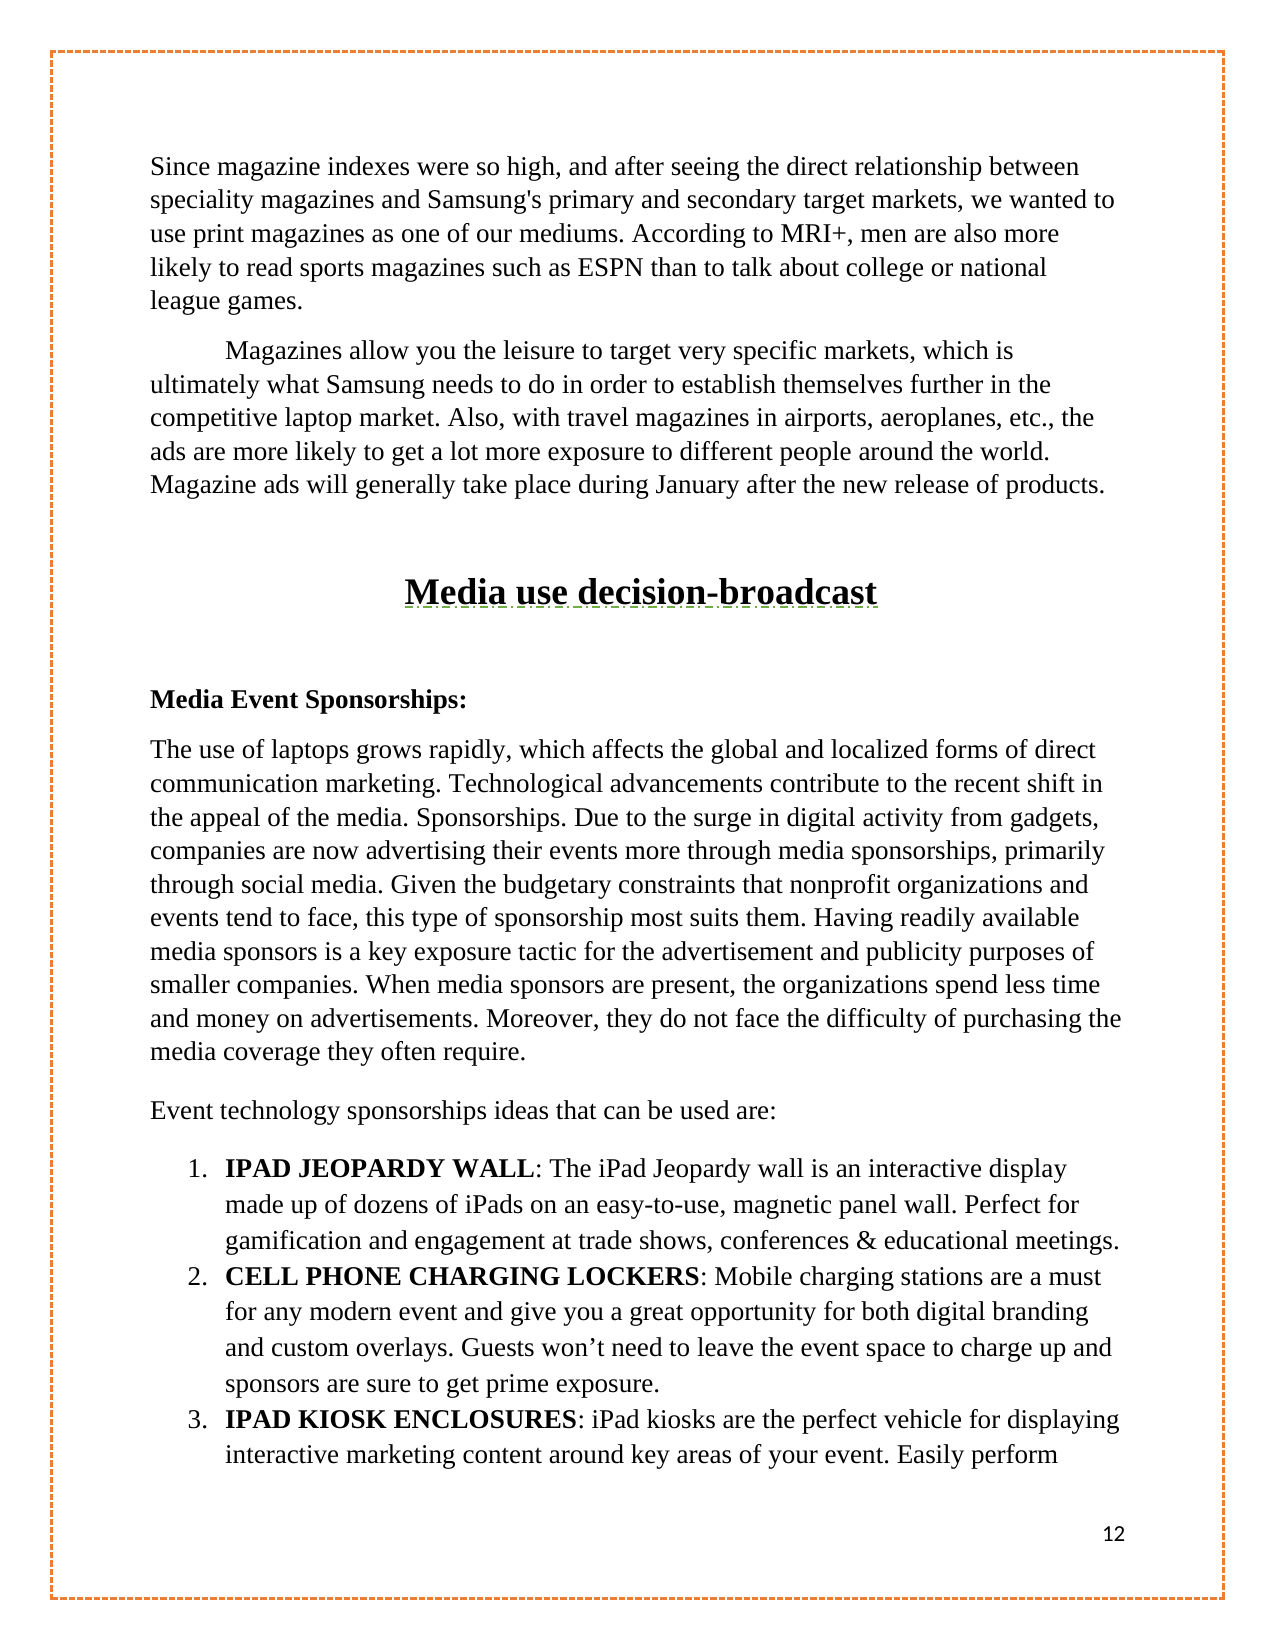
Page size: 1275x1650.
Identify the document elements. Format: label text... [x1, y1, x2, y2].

list CELL PHONE CHARGING LOCKERS: Mobile charging stations are a must for any modern event and give you a great opportunity for both digital branding and custom overlays. Guests won’t need to leave the event space to charge up and sponsors are sure to get prime exposure. [187, 1260, 1125, 1398]
text Since magazine indexes were so high, and after seeing the direct relationship between speciality magazines and Samsung's primary and secondary target markets, we wanted to use print magazines as one of our mediums. According to MRI+, men are also more likely to read sports magazines such as ESPN than to talk about college or national league games. [150, 150, 1125, 315]
text Event technology sponsorships ideas that can be used are: [150, 1094, 1125, 1125]
text Magazines allow you the leisure to target very specific markets, which is ultimately what Samsung needs to do in order to establish themselves further in the competitive laptop market. Also, with travel magazines in airports, aeroplanes, etc., the ads are more likely to get a lot more exposure to different people around the world. Magazine ads will generally take place during January after the new release of products. [150, 334, 1125, 500]
text The use of laptops grows rapidly, which affects the global and localized forms of direct communication marketing. Technological advancements contribute to the recent shift in the appeal of the media. Sponsorships. Due to the surge in digital activity from gadgets, companies are now advertising their events more through media sponsorships, primarily through social media. Given the budgetary constraints that nonprofit organizations and events tend to face, this type of sponsorship most suits them. Having readily available media sponsors is a key exposure tactic for the advertisement and publicity purposes of smaller companies. When media sponsors are present, the organizations spend less time and money on advertisements. Moreover, they do not face the difficulty of purchasing the media coverage they often require. [150, 734, 1125, 1067]
list IPAD JEOPARDY WALL: The iPad Jeopardy wall is an interactive display made up of dozens of iPads on an easy-to-use, magnetic panel wall. Perfect for gamification and engagement at trade shows, conferences & educational meetings. [187, 1153, 1125, 1255]
text Media use decision-broadcast [300, 569, 1125, 612]
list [187, 1403, 1125, 1469]
text Media Event Sponsorships: [150, 683, 1125, 714]
